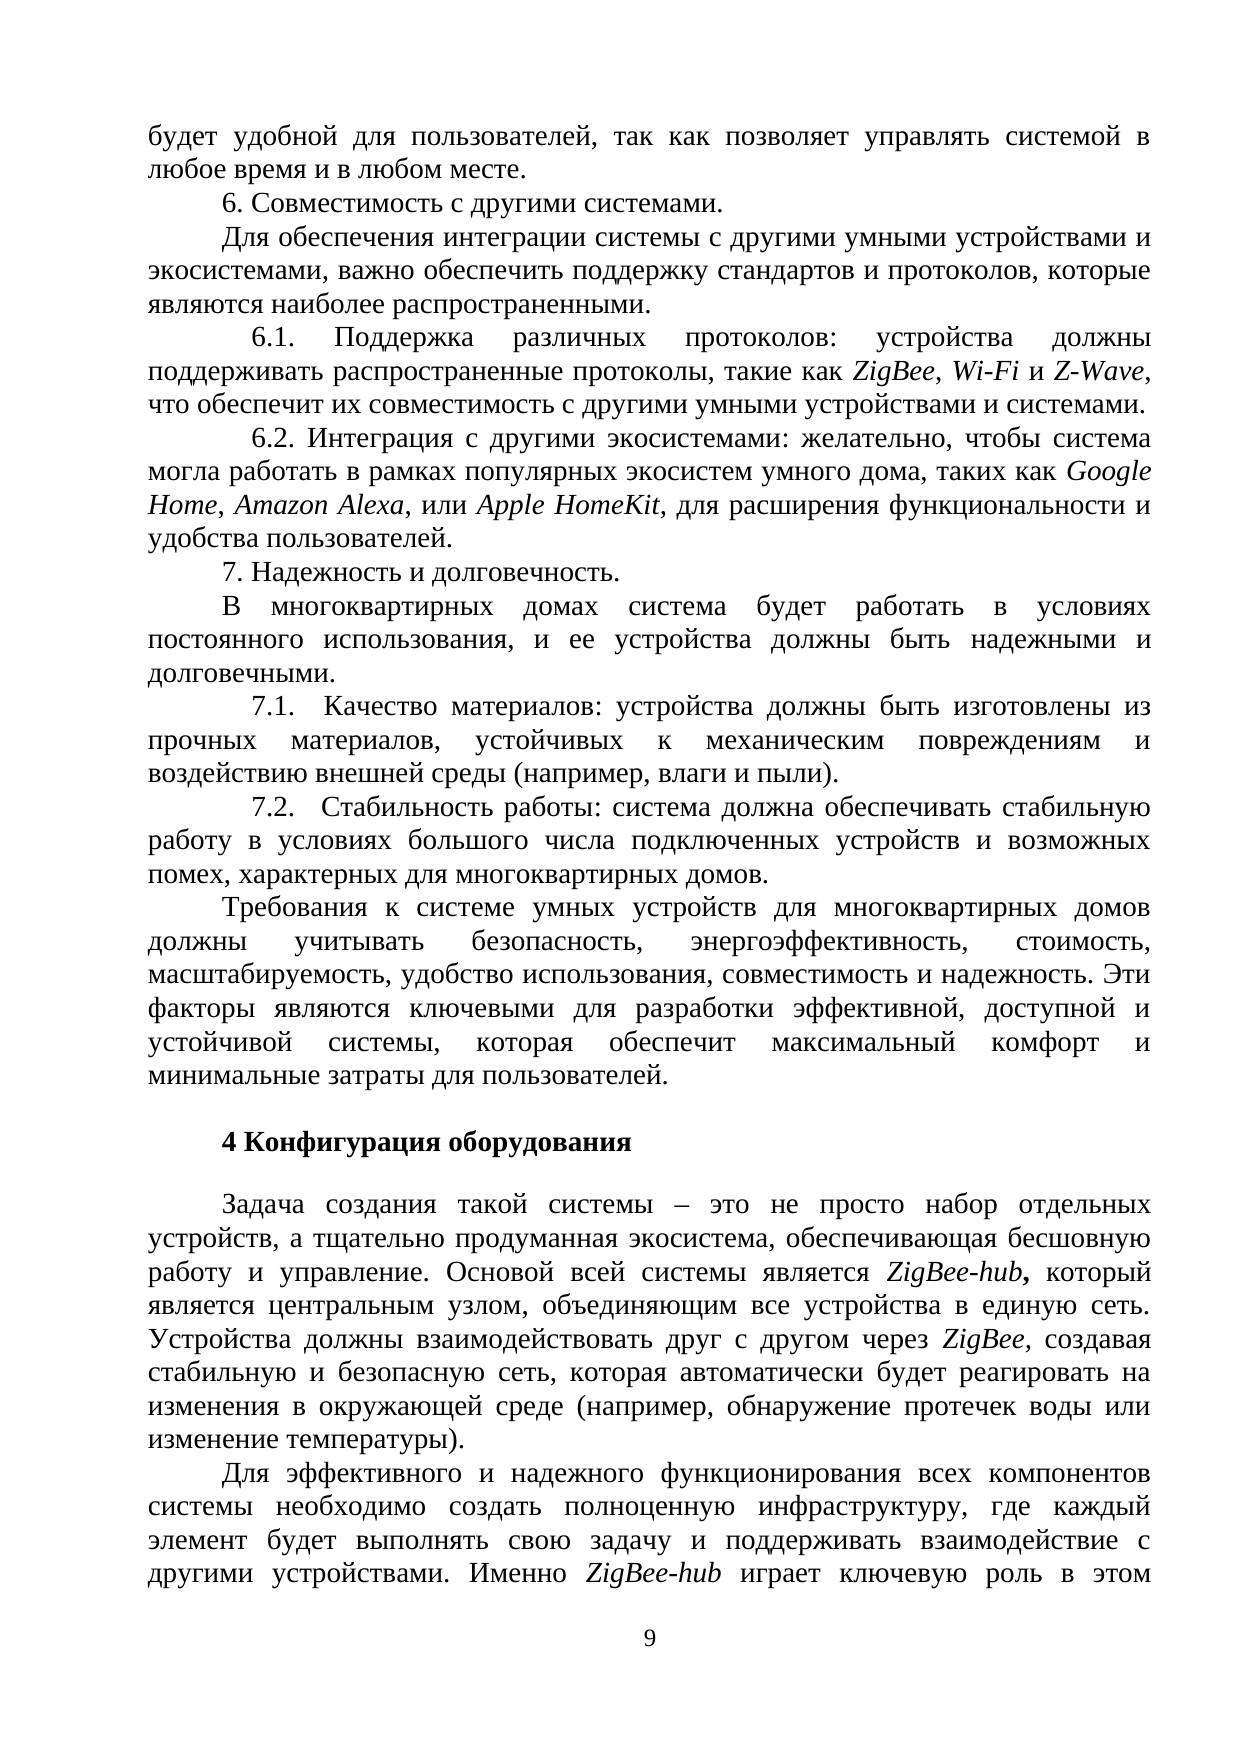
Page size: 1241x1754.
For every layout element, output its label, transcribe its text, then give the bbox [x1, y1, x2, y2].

text Для обеспечения интеграции системы с другими умными устройствами и экосистемами, важно обеспечить поддержку стандартов и протоколов, которые являются наиболее распространенными. [148, 219, 1152, 319]
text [148, 1455, 1152, 1589]
list Качество материалов: устройства должны быть изготовлены из прочных материалов, устойчивых к механическим повреждениям и воздействию внешней среды (например, влаги и пыли). [148, 688, 1152, 789]
text 6. Совместимость с другими системами. [148, 185, 1152, 219]
subtitle 4 Конфигурация оборудования [148, 1124, 1152, 1158]
text В многоквартирных домах система будет работать в условиях постоянного использования, и ее устройства должны быть надежными и долговечными. [148, 588, 1152, 688]
list Интеграция с другими экосистемами: желательно, чтобы система могла работать в рамках популярных экосистем умного дома, таких как Google Home, Amazon Alexa, или Apple HomeKit, для расширения функциональности и удобства пользователей. [148, 420, 1152, 554]
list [148, 118, 1152, 185]
list Поддержка различных протоколов: устройства должны поддерживать распространенные протоколы, такие как ZigBee, Wi-Fi и Z-Wave, что обеспечит их совместимость с другими умными устройствами и системами. [148, 319, 1152, 420]
text Задача создания такой системы – это не просто набор отдельных устройств, а тщательно продуманная экосистема, обеспечивающая бесшовную работу и управление. Основой всей системы является ZigBee-hub, который является центральным узлом, объединяющим все устройства в единую сеть. Устройства должны взаимодействовать друг с другом через ZigBee, создавая стабильную и безопасную сеть, которая автоматически будет реагировать на изменения в окружающей среде (например, обнаружение протечек воды или изменение температуры). [148, 1187, 1152, 1455]
text Требования к системе умных устройств для многоквартирных домов должны учитывать безопасность, энергоэффективность, стоимость, масштабируемость, удобство использования, совместимость и надежность. Эти факторы являются ключевыми для разработки эффективной, доступной и устойчивой системы, которая обеспечит максимальный комфорт и минимальные затраты для пользователей. [148, 889, 1152, 1091]
text 7. Надежность и долговечность. [148, 554, 1152, 588]
list Стабильность работы: система должна обеспечивать стабильную работу в условиях большого числа подключенных устройств и возможных помех, характерных для многоквартирных домов. [148, 789, 1152, 889]
